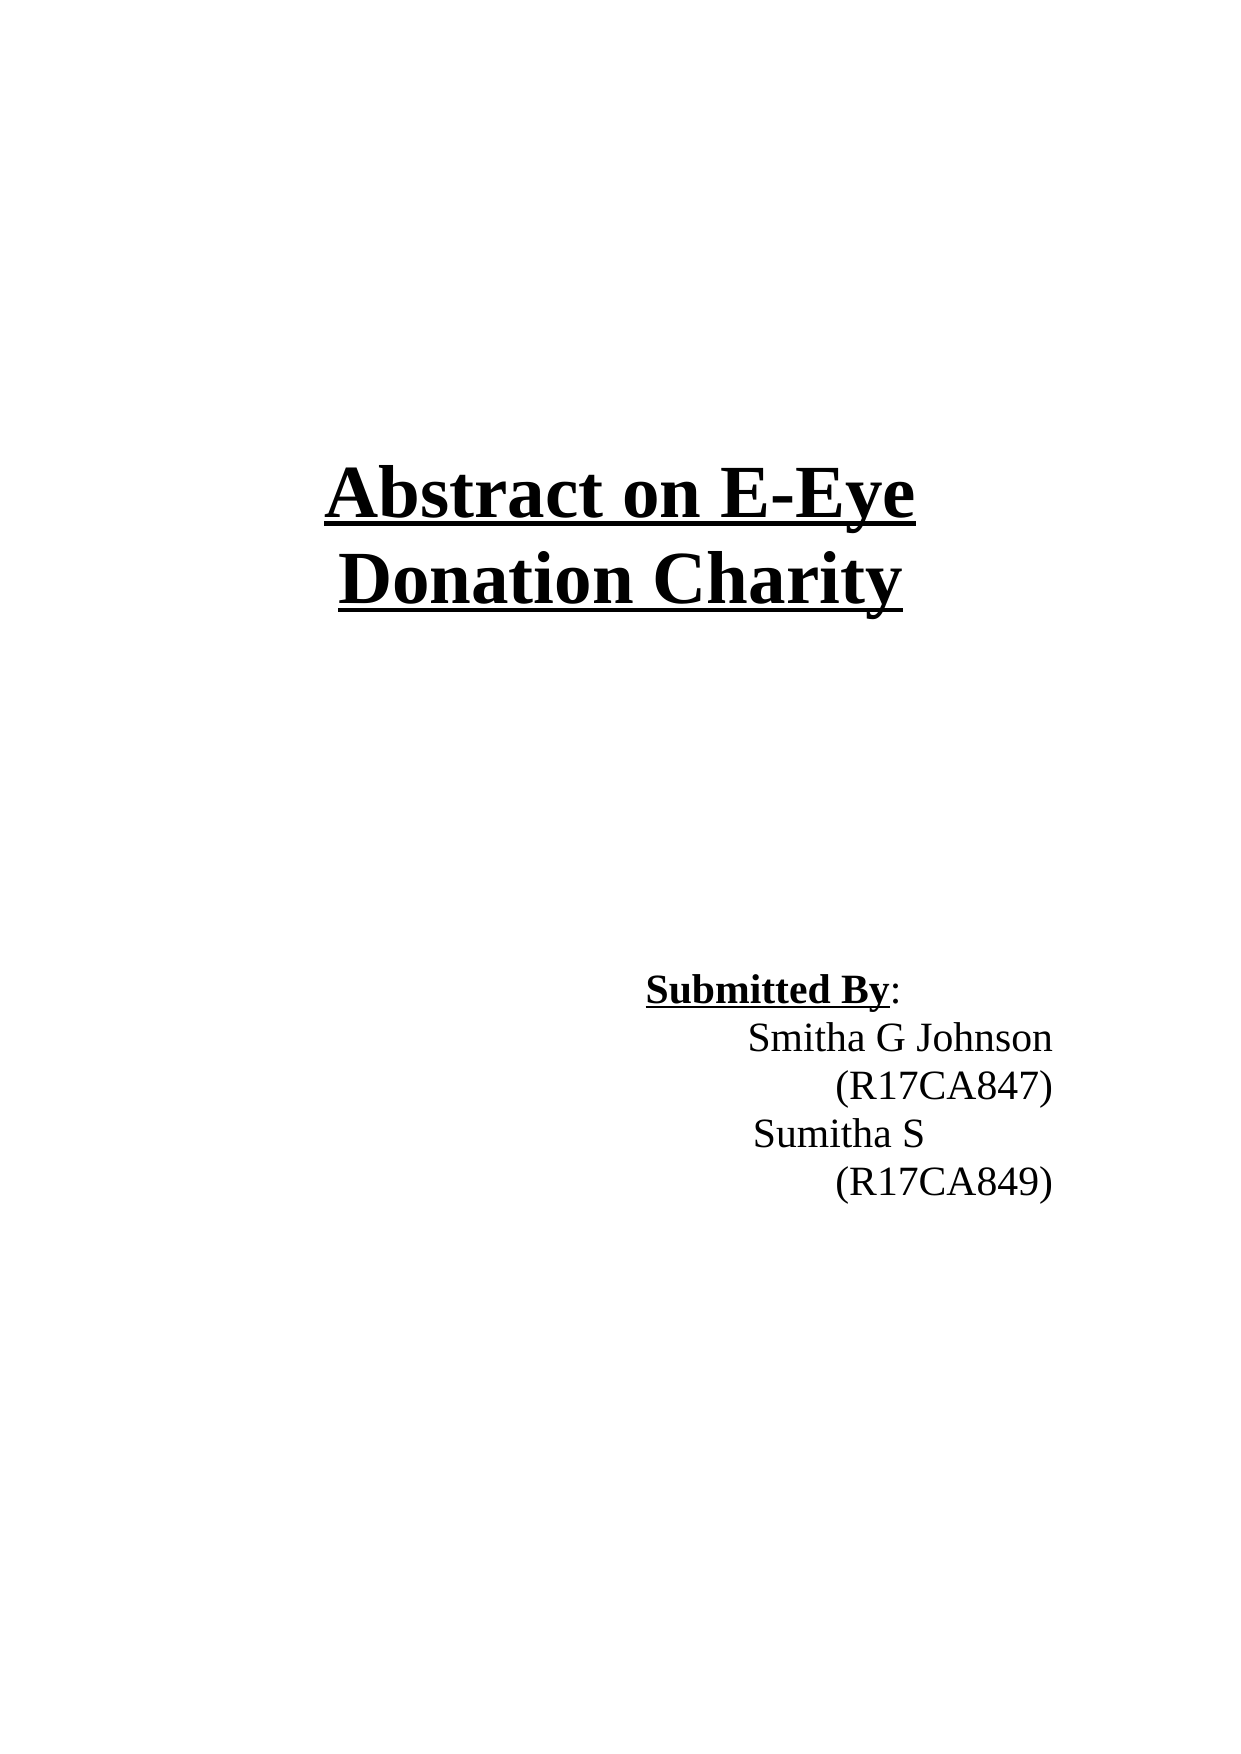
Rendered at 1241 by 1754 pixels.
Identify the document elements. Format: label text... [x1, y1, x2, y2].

text (R17CA847) [187, 1060, 1053, 1108]
text Sumitha S [581, 1108, 1053, 1156]
text Abstract on E-Eye Donation Charity [187, 447, 1053, 619]
text Smitha G Johnson [187, 1012, 1053, 1060]
text (R17CA849) [187, 1156, 1053, 1204]
text Submitted By: [450, 964, 1053, 1012]
